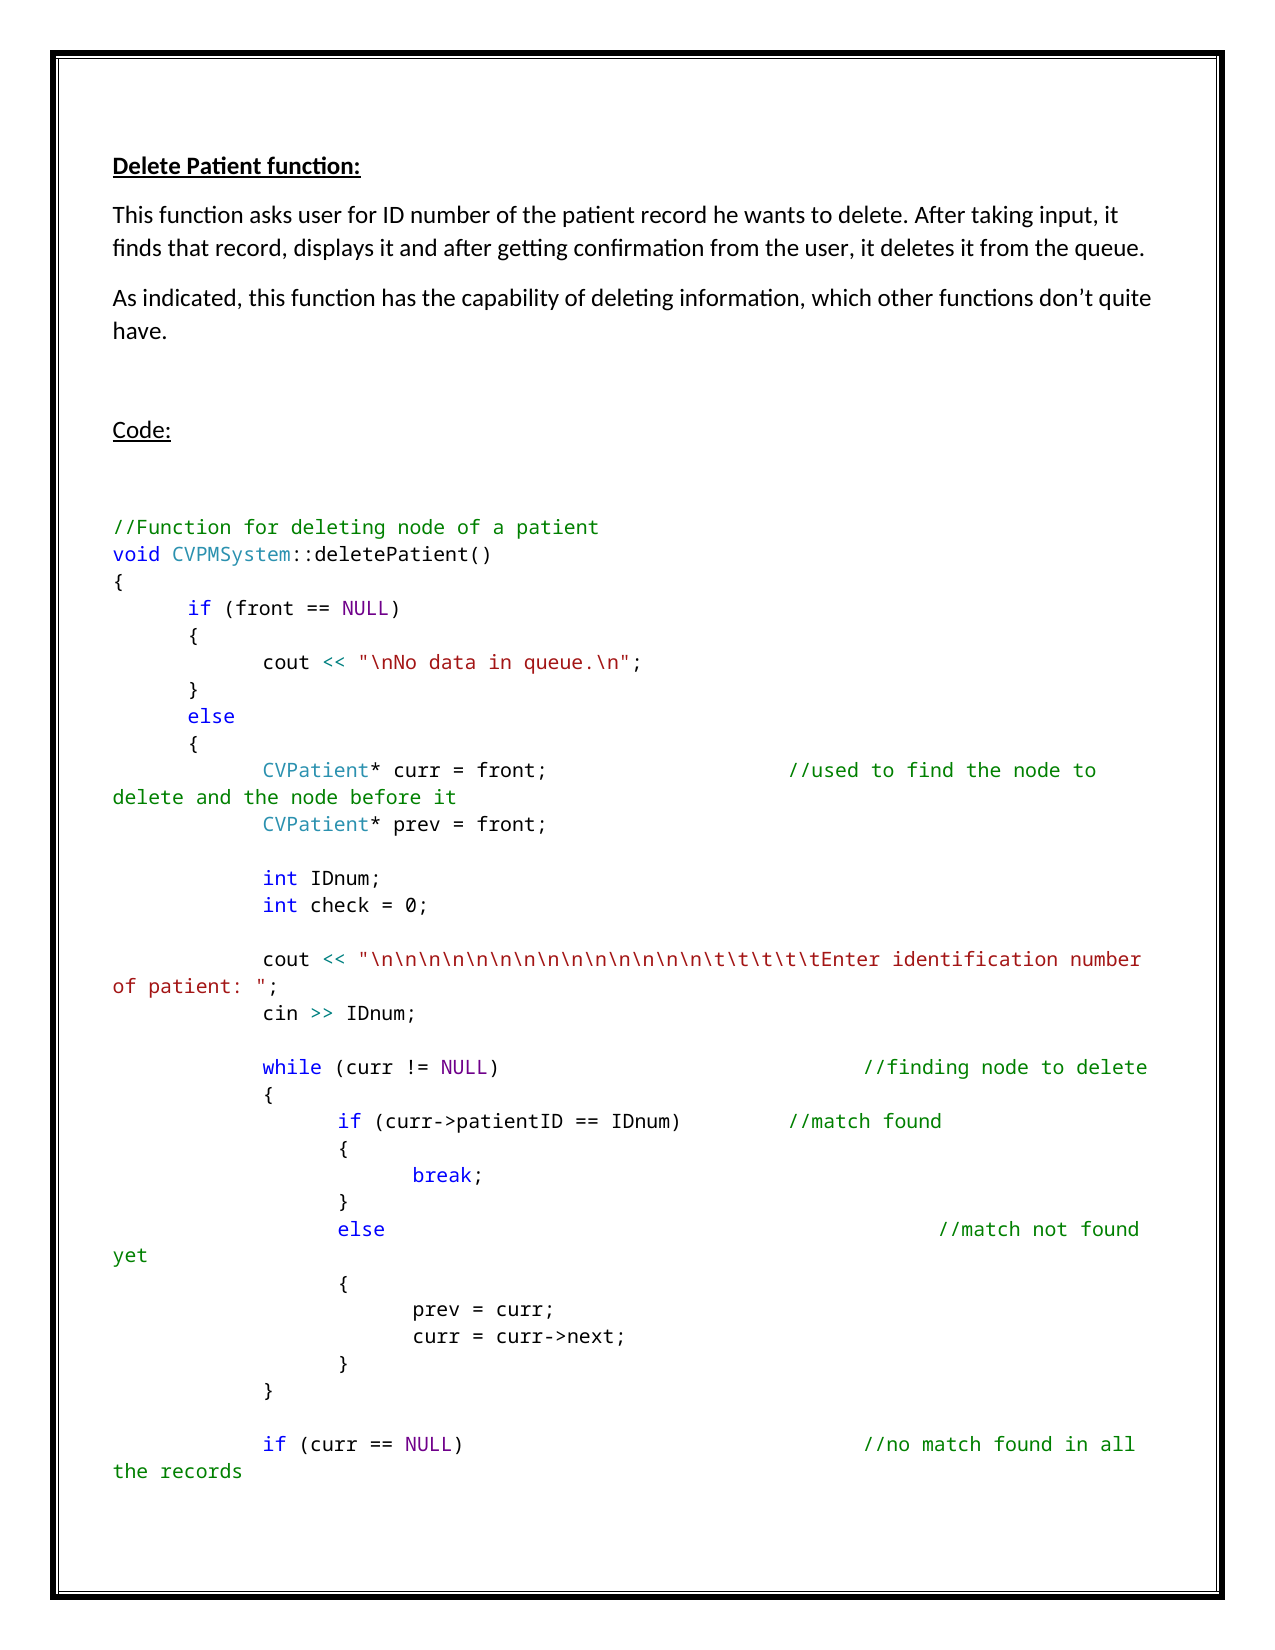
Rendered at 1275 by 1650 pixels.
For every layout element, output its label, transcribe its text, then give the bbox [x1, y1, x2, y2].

text cout << "\nNo data in queue.\n"; [112, 648, 1162, 675]
text prev = curr; [112, 1296, 1162, 1323]
text } [112, 675, 1162, 702]
text { [112, 1269, 1162, 1296]
text else //match not found yet [112, 1215, 1162, 1269]
text As indicated, this function has the capability of deleting information, which other functions don’t quite have. [112, 282, 1162, 346]
text } [112, 1188, 1162, 1215]
text if (curr->patientID == IDnum) //match found [112, 1107, 1162, 1134]
text { [112, 1080, 1162, 1107]
text else [112, 702, 1162, 729]
text while (curr != NULL) //finding node to delete [112, 1053, 1162, 1080]
text { [112, 1134, 1162, 1161]
text void CVPMSystem::deletePatient() [112, 540, 1162, 567]
text //Function for deleting node of a patient [112, 513, 1162, 540]
text cout << "\n\n\n\n\n\n\n\n\n\n\n\n\n\n\t\t\t\t\tEnter identification number of patient: "; [112, 945, 1162, 999]
text int IDnum; [112, 864, 1162, 891]
text CVPatient* prev = front; [112, 810, 1162, 837]
text if (front == NULL) [112, 594, 1162, 621]
text int check = 0; [112, 891, 1162, 918]
text break; [112, 1161, 1162, 1188]
text { [112, 621, 1162, 648]
text } [112, 1377, 1162, 1404]
text } [112, 1350, 1162, 1377]
text { [112, 729, 1162, 756]
text CVPatient* curr = front; //used to find the node to delete and the node before it [112, 756, 1162, 810]
text This function asks user for ID number of the patient record he wants to delete. After taking input, it finds that record, displays it and after getting confirmation from the user, it deletes it from the queue. [112, 199, 1162, 263]
text { [112, 567, 1162, 594]
text cin >> IDnum; [112, 999, 1162, 1026]
text if (curr == NULL) //no match found in all the records [112, 1431, 1162, 1484]
text Code: [112, 414, 1162, 445]
text Delete Patient function: [112, 150, 1162, 181]
text curr = curr->next; [112, 1323, 1162, 1350]
